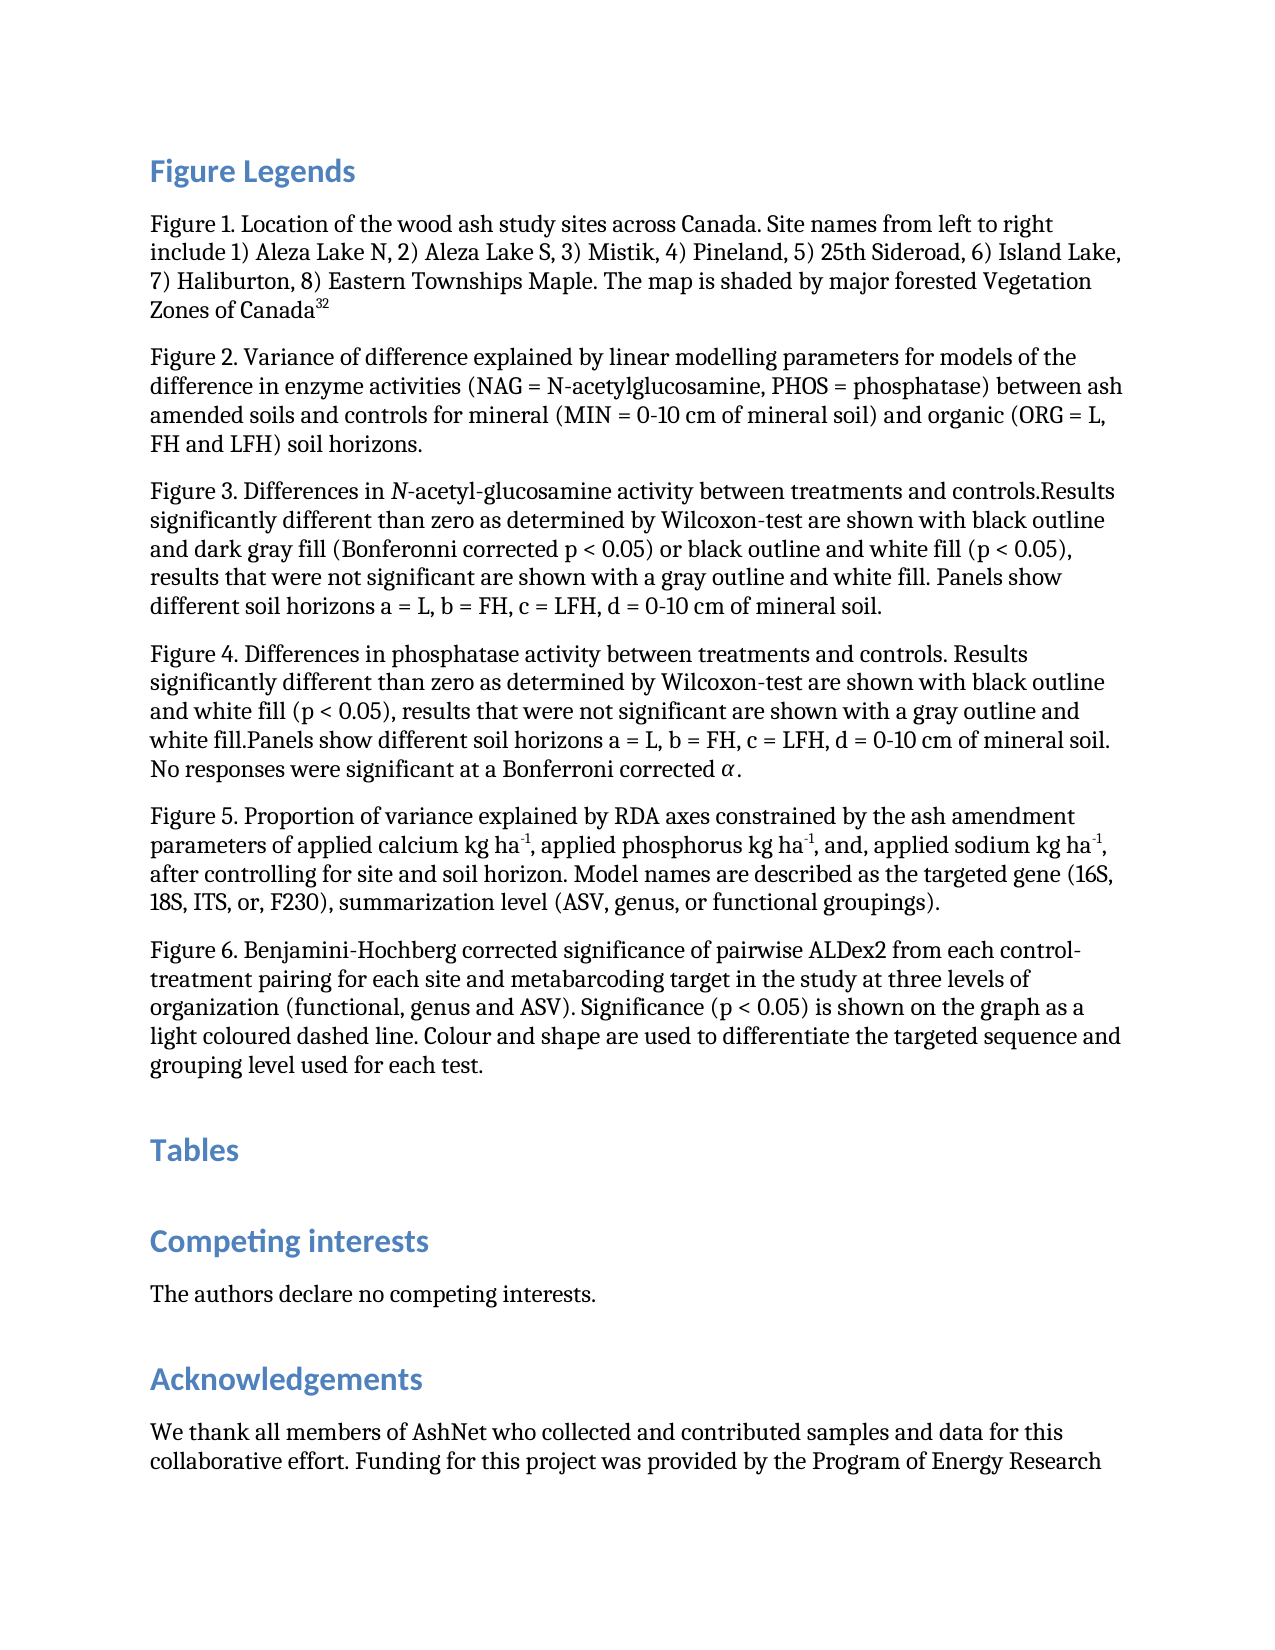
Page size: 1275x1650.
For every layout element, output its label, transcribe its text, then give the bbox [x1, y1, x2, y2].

text Figure 4. Differences in phosphatase activity between treatments and controls. Results significantly different than zero as determined by Wilcoxon-test are shown with black outline and white fill (p < 0.05), results that were not significant are shown with a gray outline and white fill.Panels show different soil horizons a = L, b = FH, c = LFH, d = 0-10 cm of mineral soil. No responses were significant at a Bonferroni corrected . [150, 639, 1125, 783]
text Figure 6. Benjamini-Hochberg corrected significance of pairwise ALDex2 from each control-treatment pairing for each site and metabarcoding target in the study at three levels of organization (functional, genus and ASV). Significance (p < 0.05) is shown on the graph as a light coloured dashed line. Colour and shape are used to differentiate the targeted sequence and grouping level used for each test. [150, 936, 1125, 1079]
subtitle Tables [150, 1129, 1125, 1170]
subtitle Competing interests [150, 1220, 1125, 1261]
subtitle Acknowledgements [150, 1358, 1125, 1399]
text The authors declare no competing interests. [150, 1280, 1125, 1308]
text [150, 1418, 1125, 1475]
text Figure 5. Proportion of variance explained by RDA axes constrained by the ash amendment parameters of applied calcium kg ha-1, applied phosphorus kg ha-1, and, applied sodium kg ha-1, after controlling for site and soil horizon. Model names are described as the targeted gene (16S, 18S, ITS, or, F230), summarization level (ASV, genus, or functional groupings). [150, 802, 1125, 917]
text Figure 1. Location of the wood ash study sites across Canada. Site names from left to right include 1) Aleza Lake N, 2) Aleza Lake S, 3) Mistik, 4) Pineland, 5) 25th Sideroad, 6) Island Lake, 7) Haliburton, 8) Eastern Townships Maple. The map is shaded by major forested Vegetation Zones of Canada32 [150, 209, 1125, 324]
subtitle Figure Legends [150, 150, 1125, 191]
text Figure 2. Variance of difference explained by linear modelling parameters for models of the difference in enzyme activities (NAG = N-acetylglucosamine, PHOS = phosphatase) between ash amended soils and controls for mineral (MIN = 0-10 cm of mineral soil) and organic (ORG = L, FH and LFH) soil horizons. [150, 343, 1125, 458]
text Figure 3. Differences in N-acetyl-glucosamine activity between treatments and controls.Results significantly different than zero as determined by Wilcoxon-test are shown with black outline and dark gray fill (Bonferonni corrected p < 0.05) or black outline and white fill (p < 0.05), results that were not significant are shown with a gray outline and white fill. Panels show different soil horizons a = L, b = FH, c = LFH, d = 0-10 cm of mineral soil. [150, 477, 1125, 621]
